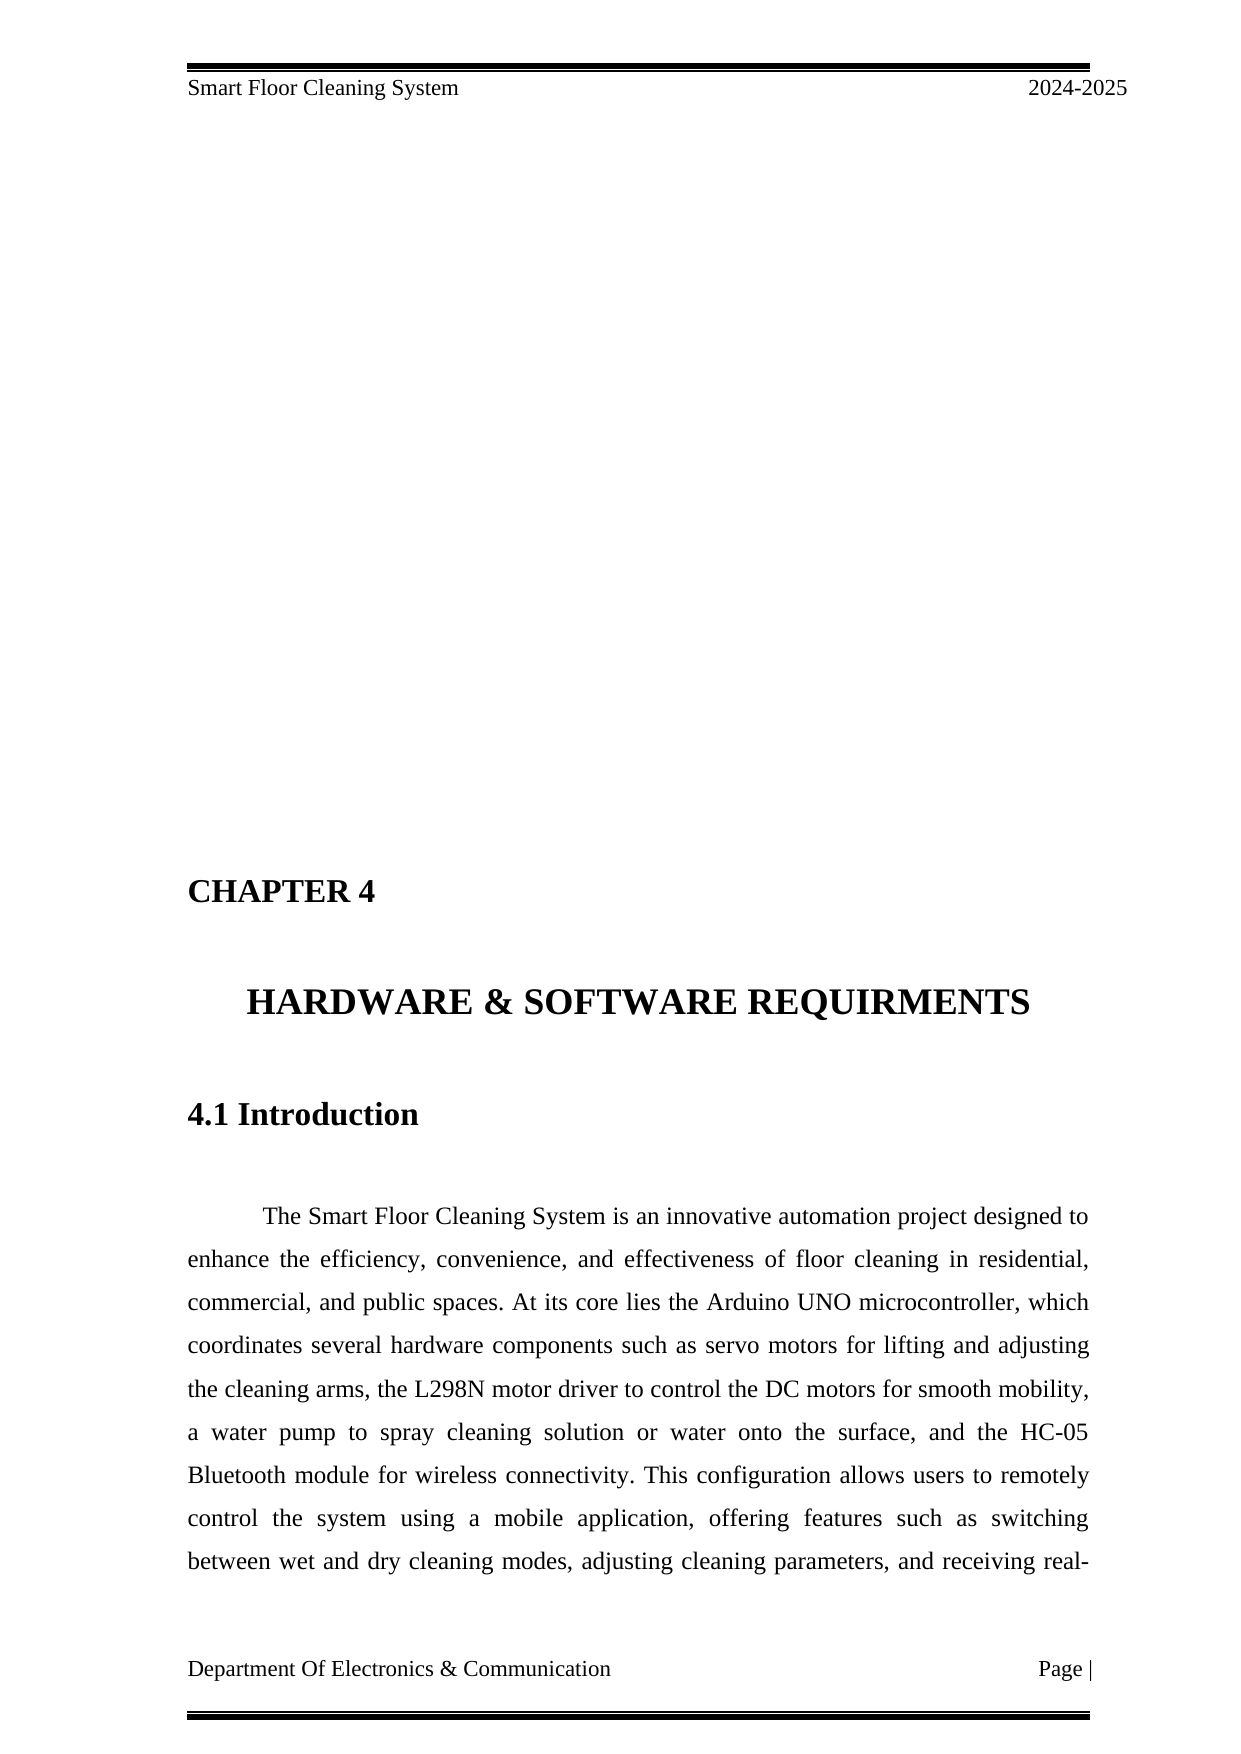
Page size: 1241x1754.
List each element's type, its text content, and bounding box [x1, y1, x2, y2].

text CHAPTER 4 [187, 872, 1090, 910]
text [187, 1201, 1090, 1575]
text 4.1 Introduction [187, 1094, 1090, 1132]
text HARDWARE & SOFTWARE REQUIRMENTS [187, 979, 1090, 1022]
